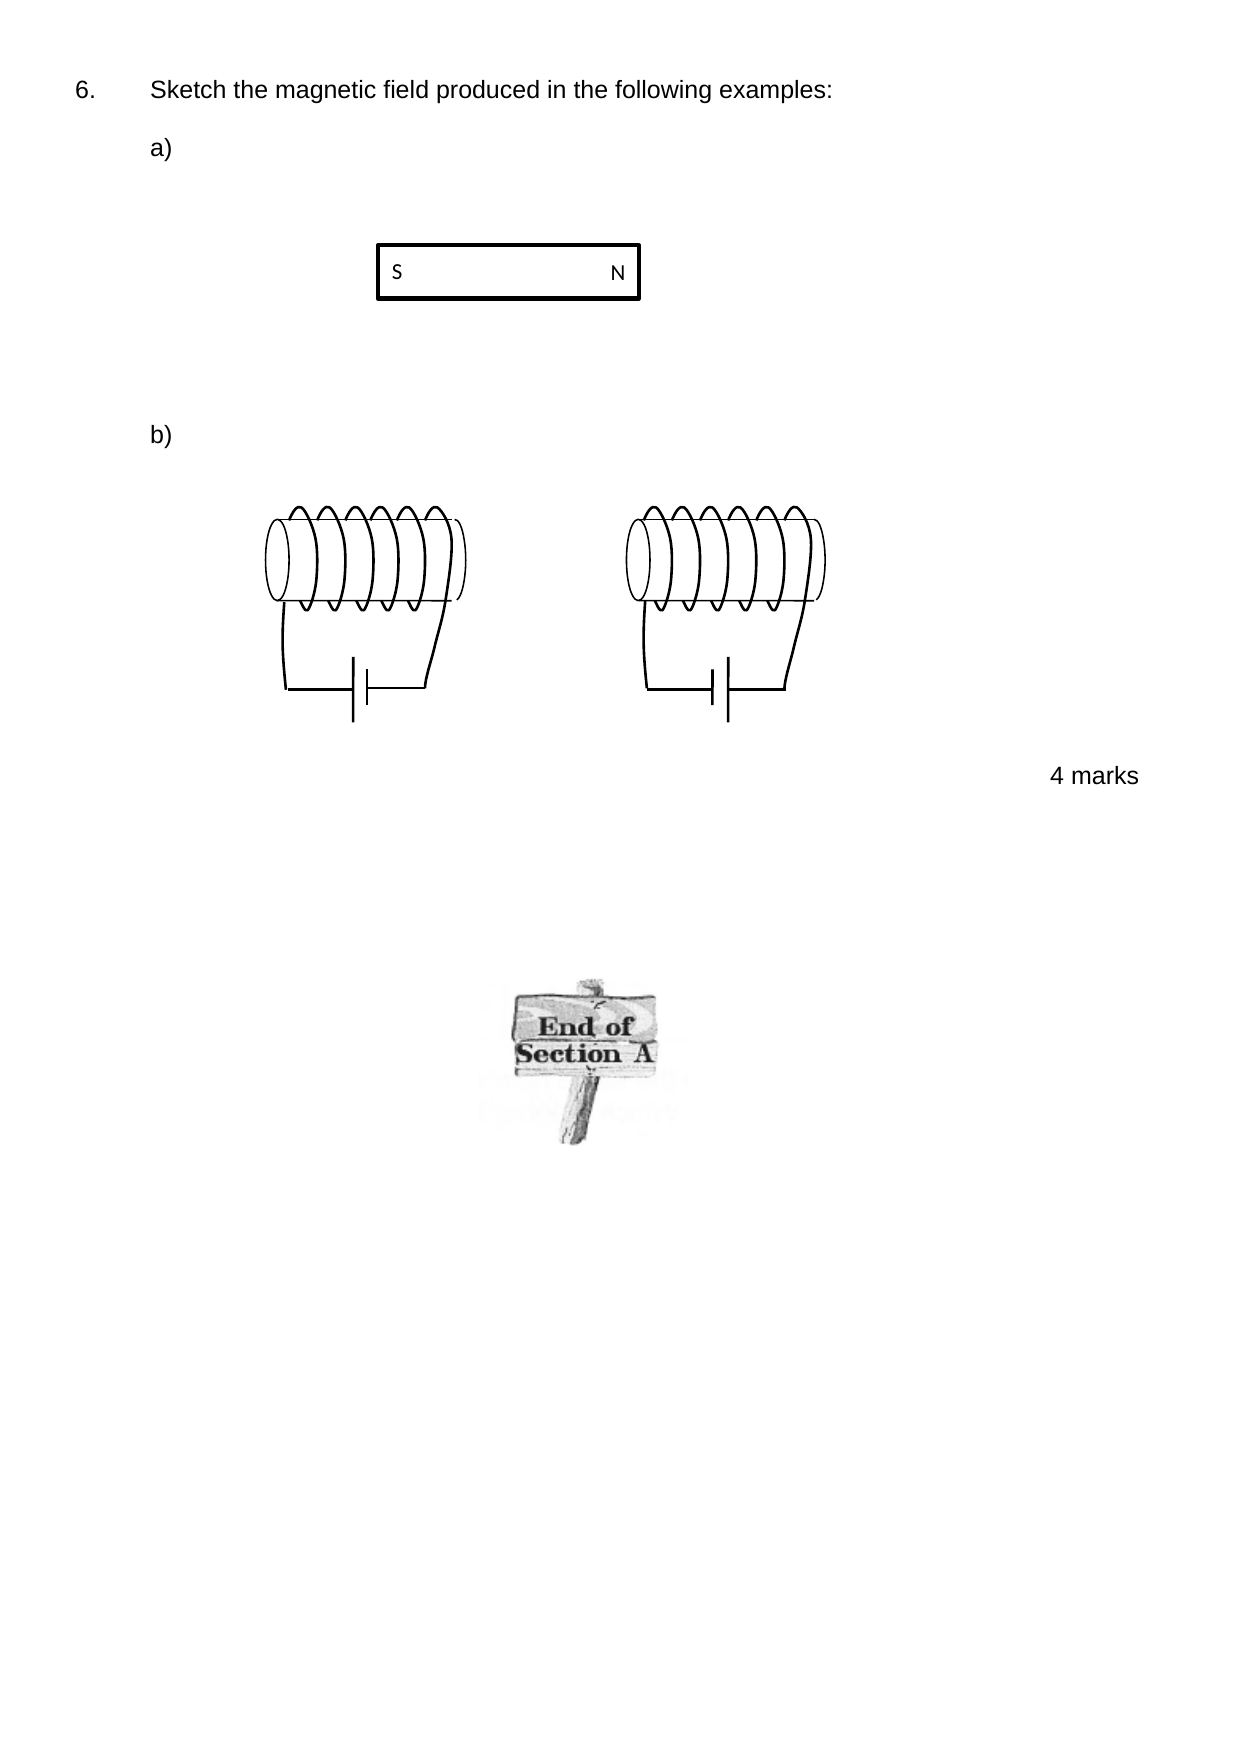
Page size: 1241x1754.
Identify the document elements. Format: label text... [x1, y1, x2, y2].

text 6. Sketch the magnetic field produced in the following examples: [75, 75, 1165, 104]
text b) [150, 420, 1165, 449]
text a) [150, 132, 1165, 161]
text 4 marks [975, 761, 1165, 790]
